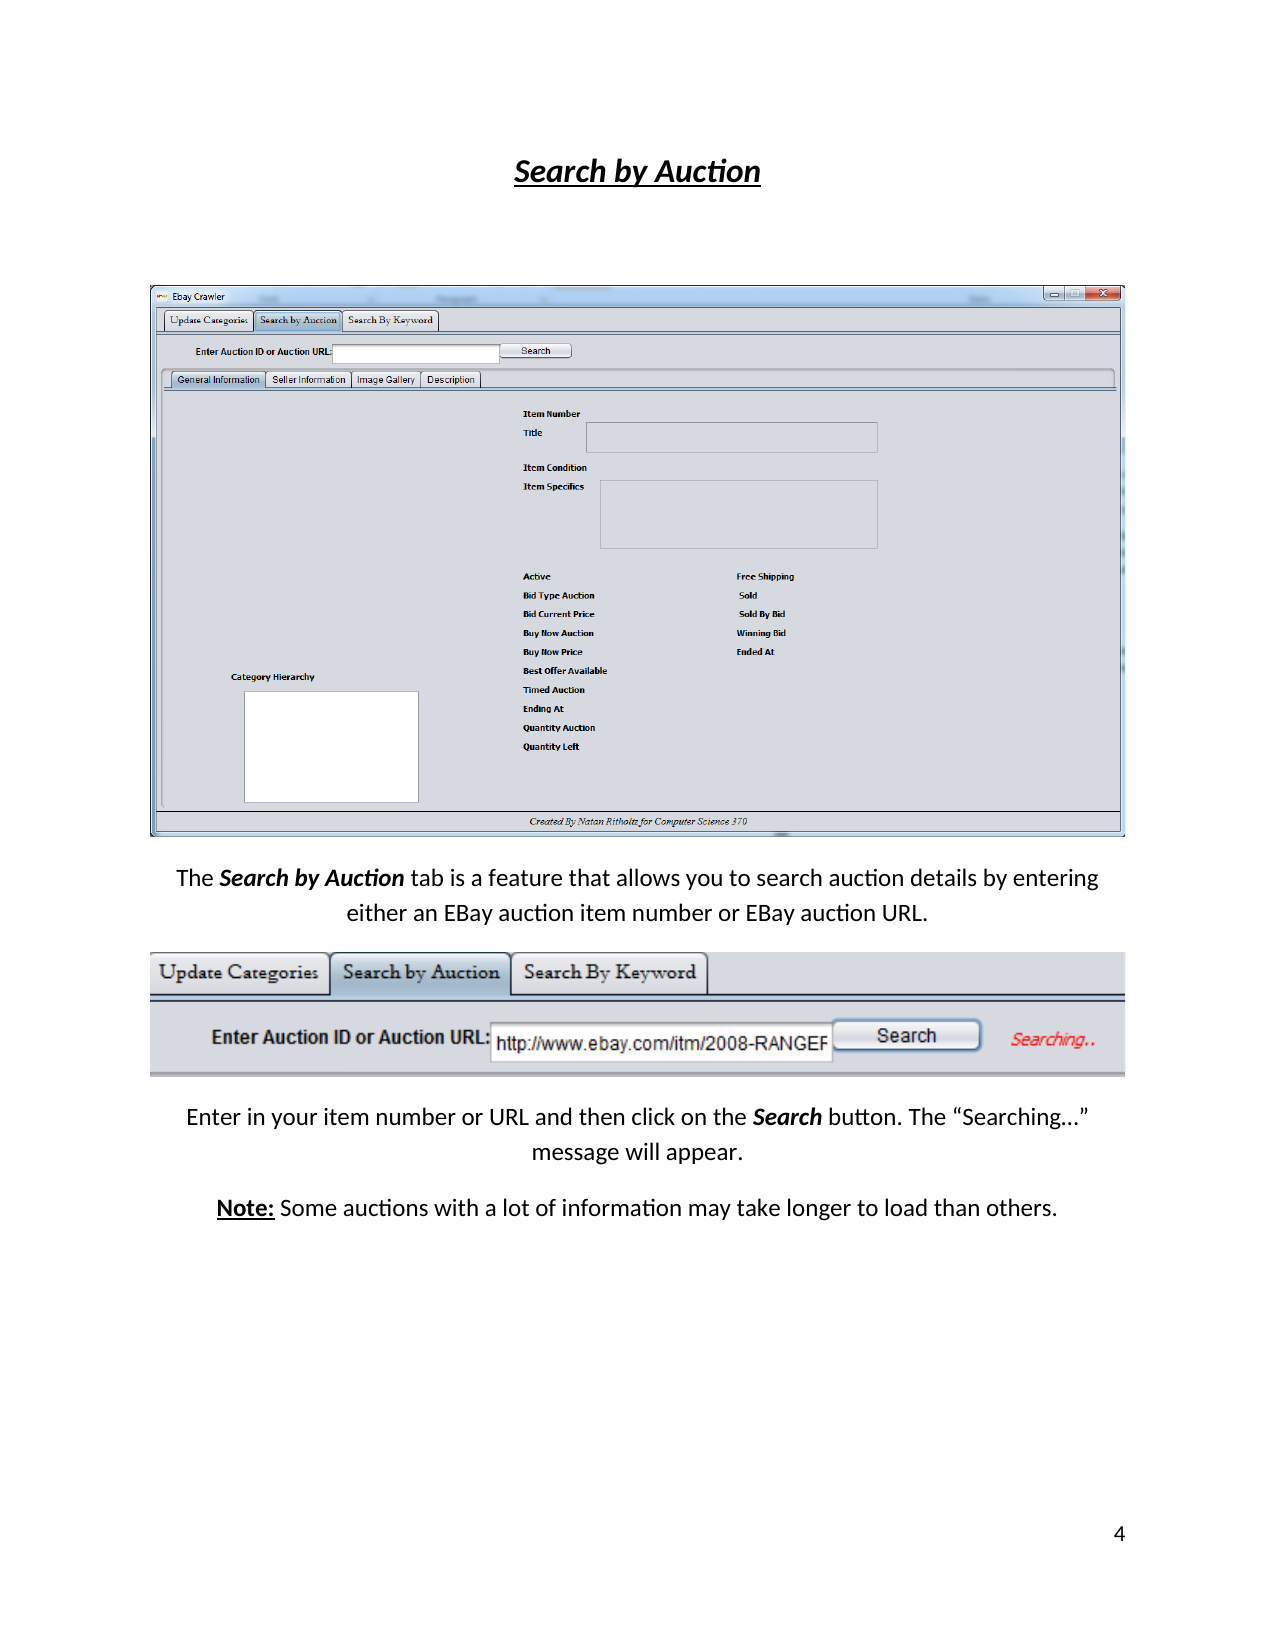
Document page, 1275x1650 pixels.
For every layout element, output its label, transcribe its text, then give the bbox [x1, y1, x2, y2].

text Enter in your item number or URL and then click on the Search button. The “Searching…” message will appear. [150, 1101, 1125, 1167]
text The Search by Auction tab is a feature that allows you to search auction details by entering either an EBay auction item number or EBay auction URL. [150, 862, 1125, 927]
picture [150, 952, 1125, 1077]
text Note: Some auctions with a lot of information may take longer to load than others. [150, 1192, 1125, 1223]
text Search by Auction [150, 150, 1125, 191]
picture [150, 285, 1125, 837]
